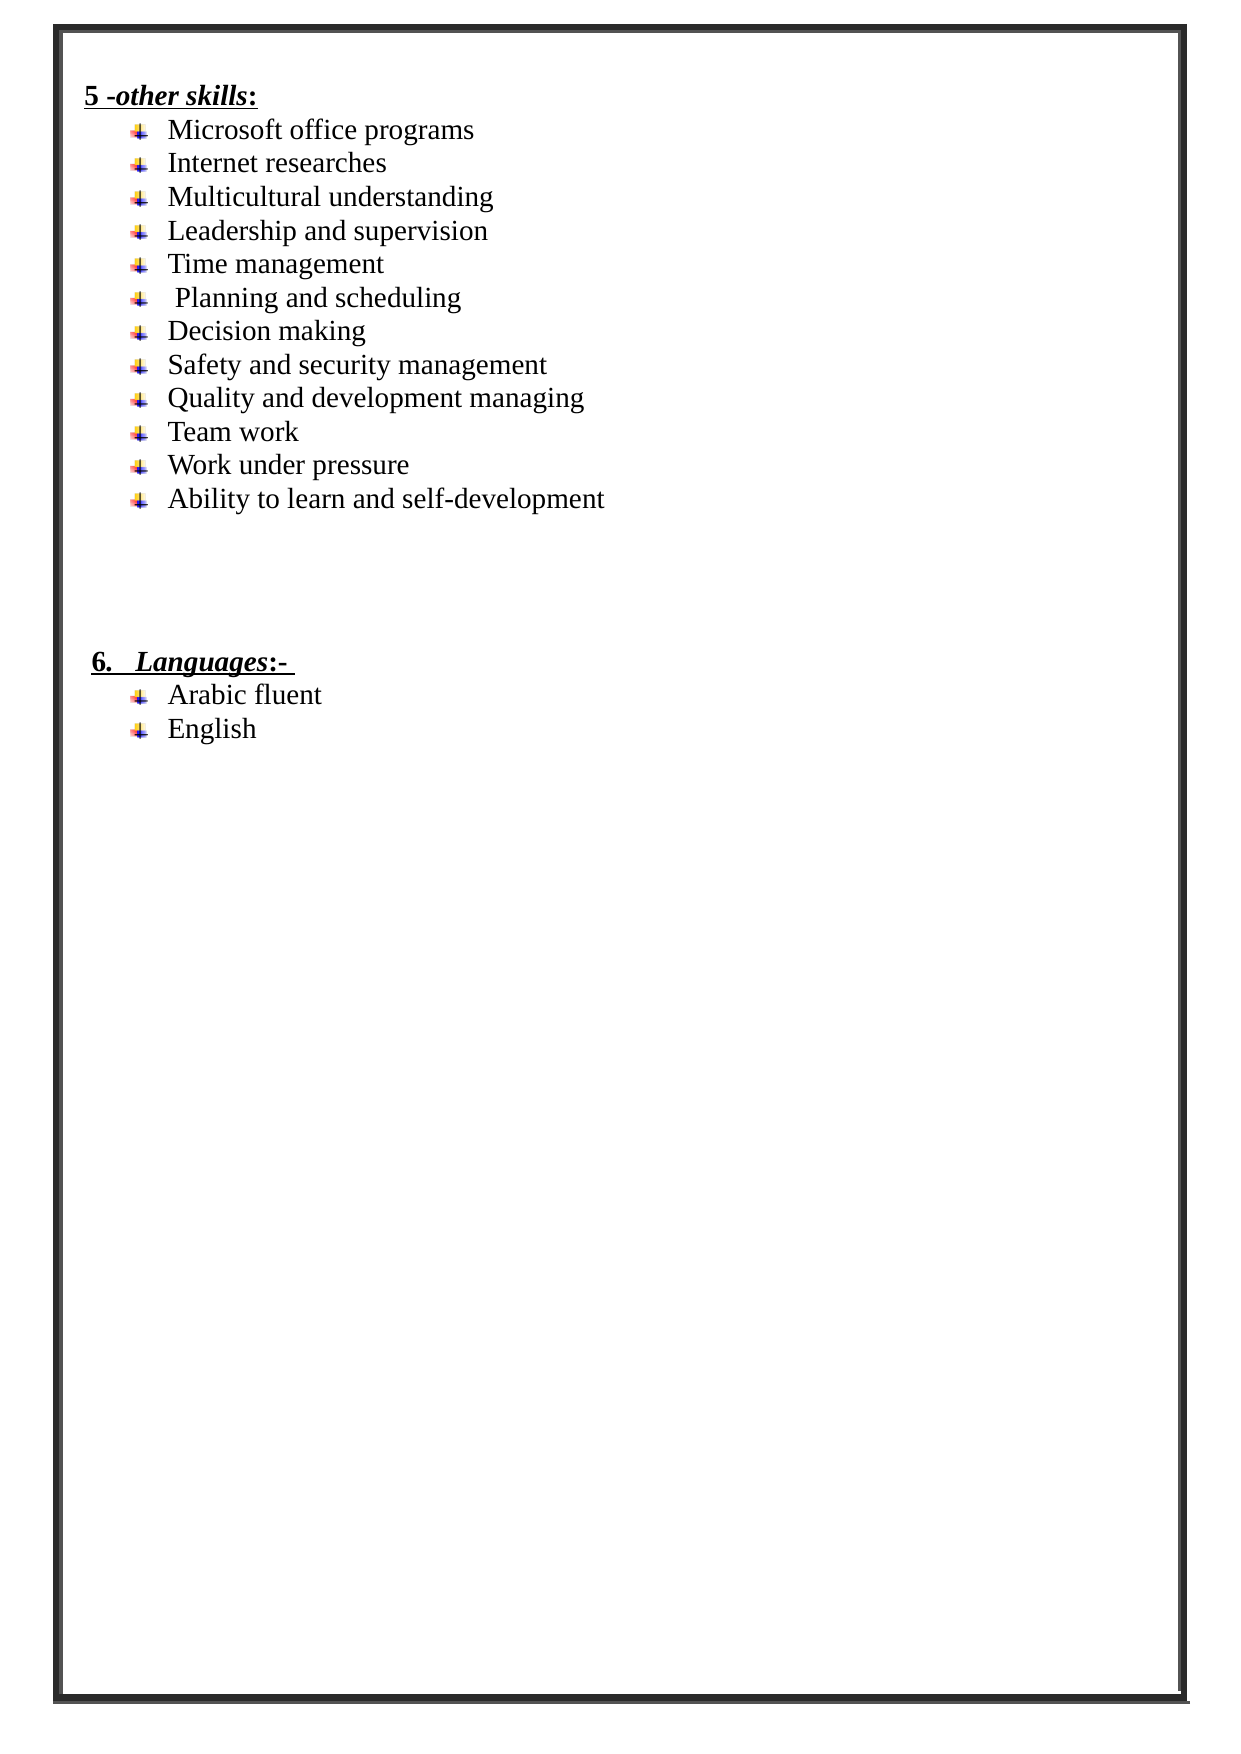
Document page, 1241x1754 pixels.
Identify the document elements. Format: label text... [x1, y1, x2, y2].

list Internet researches [130, 146, 1053, 179]
list Leadership and supervision [130, 213, 1053, 246]
picture [130, 391, 148, 408]
text 6. Languages:- [84, 644, 985, 677]
text 5 -other skills: [84, 78, 1053, 112]
list Multicultural understanding [130, 179, 1053, 213]
picture [130, 223, 148, 240]
picture [130, 424, 148, 442]
picture [130, 324, 148, 341]
picture [130, 721, 148, 739]
picture [130, 491, 148, 509]
list Microsoft office programs [130, 112, 1053, 146]
list Work under pressure [130, 447, 1053, 481]
list Decision making [130, 313, 1053, 347]
list Safety and security management [130, 347, 1053, 380]
list Ability to learn and self-development [130, 481, 1053, 514]
picture [130, 122, 148, 140]
list Quality and development managing [130, 380, 1053, 414]
picture [130, 357, 148, 375]
list English [130, 711, 1015, 744]
picture [130, 256, 148, 274]
picture [130, 688, 148, 705]
list Planning and scheduling [130, 280, 1053, 313]
picture [130, 458, 148, 475]
list Arabic fluent [130, 677, 1015, 711]
picture [130, 156, 148, 173]
list Team work [130, 414, 1053, 447]
list Time management [130, 246, 1053, 280]
picture [130, 189, 148, 207]
picture [130, 290, 148, 307]
